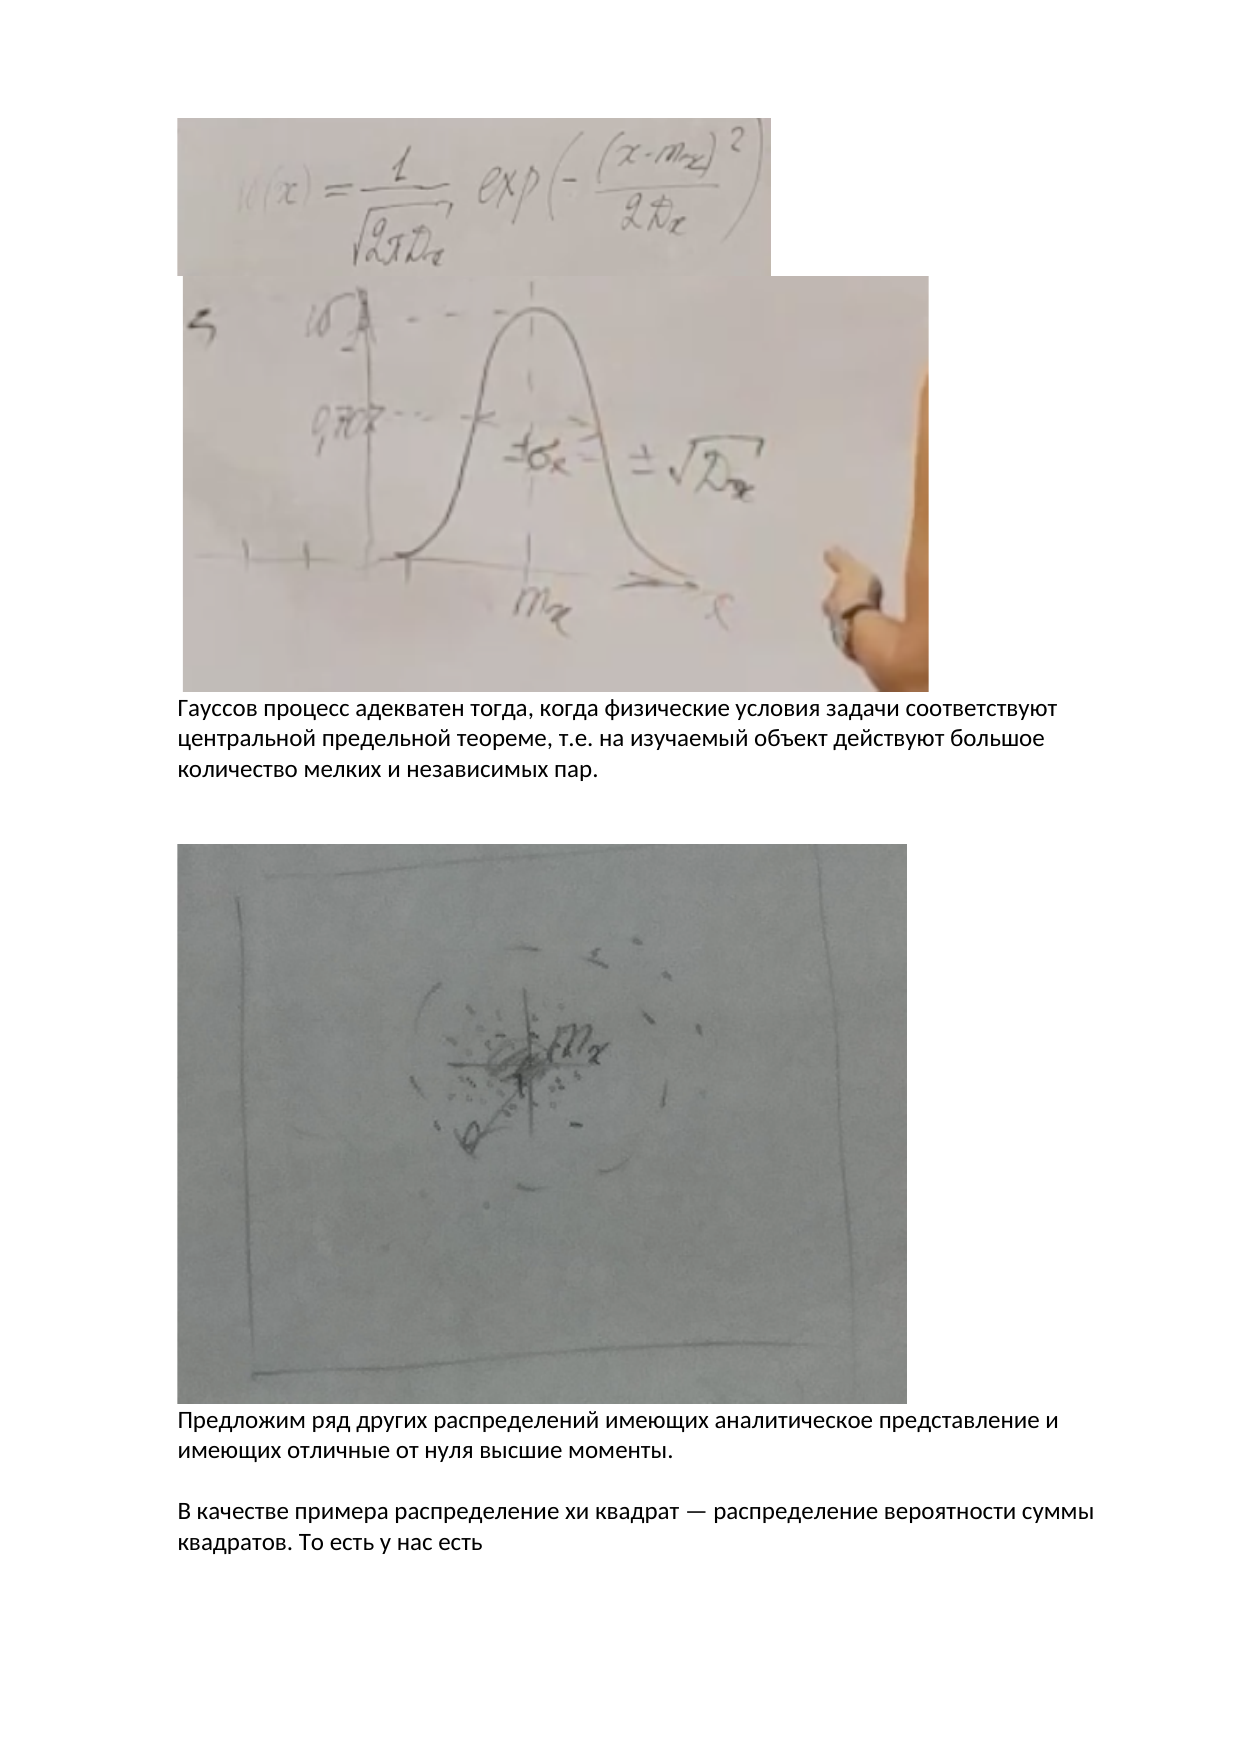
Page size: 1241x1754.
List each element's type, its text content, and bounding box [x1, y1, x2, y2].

text Предложим ряд других распределений имеющих аналитическое представление и имеющих отличные от нуля высшие моменты. [177, 1404, 1152, 1465]
text Гауссов процесс адекватен тогда, когда физические условия задачи соответствуют центральной предельной теореме, т.е. на изучаемый объект действуют большое количество мелких и независимых пар. [177, 692, 1152, 783]
picture [177, 844, 907, 1404]
text В качестве примера распределение хи квадрат — распределение вероятности суммы квадратов. То есть у нас есть [483, 1496, 1152, 1557]
picture [177, 118, 929, 692]
